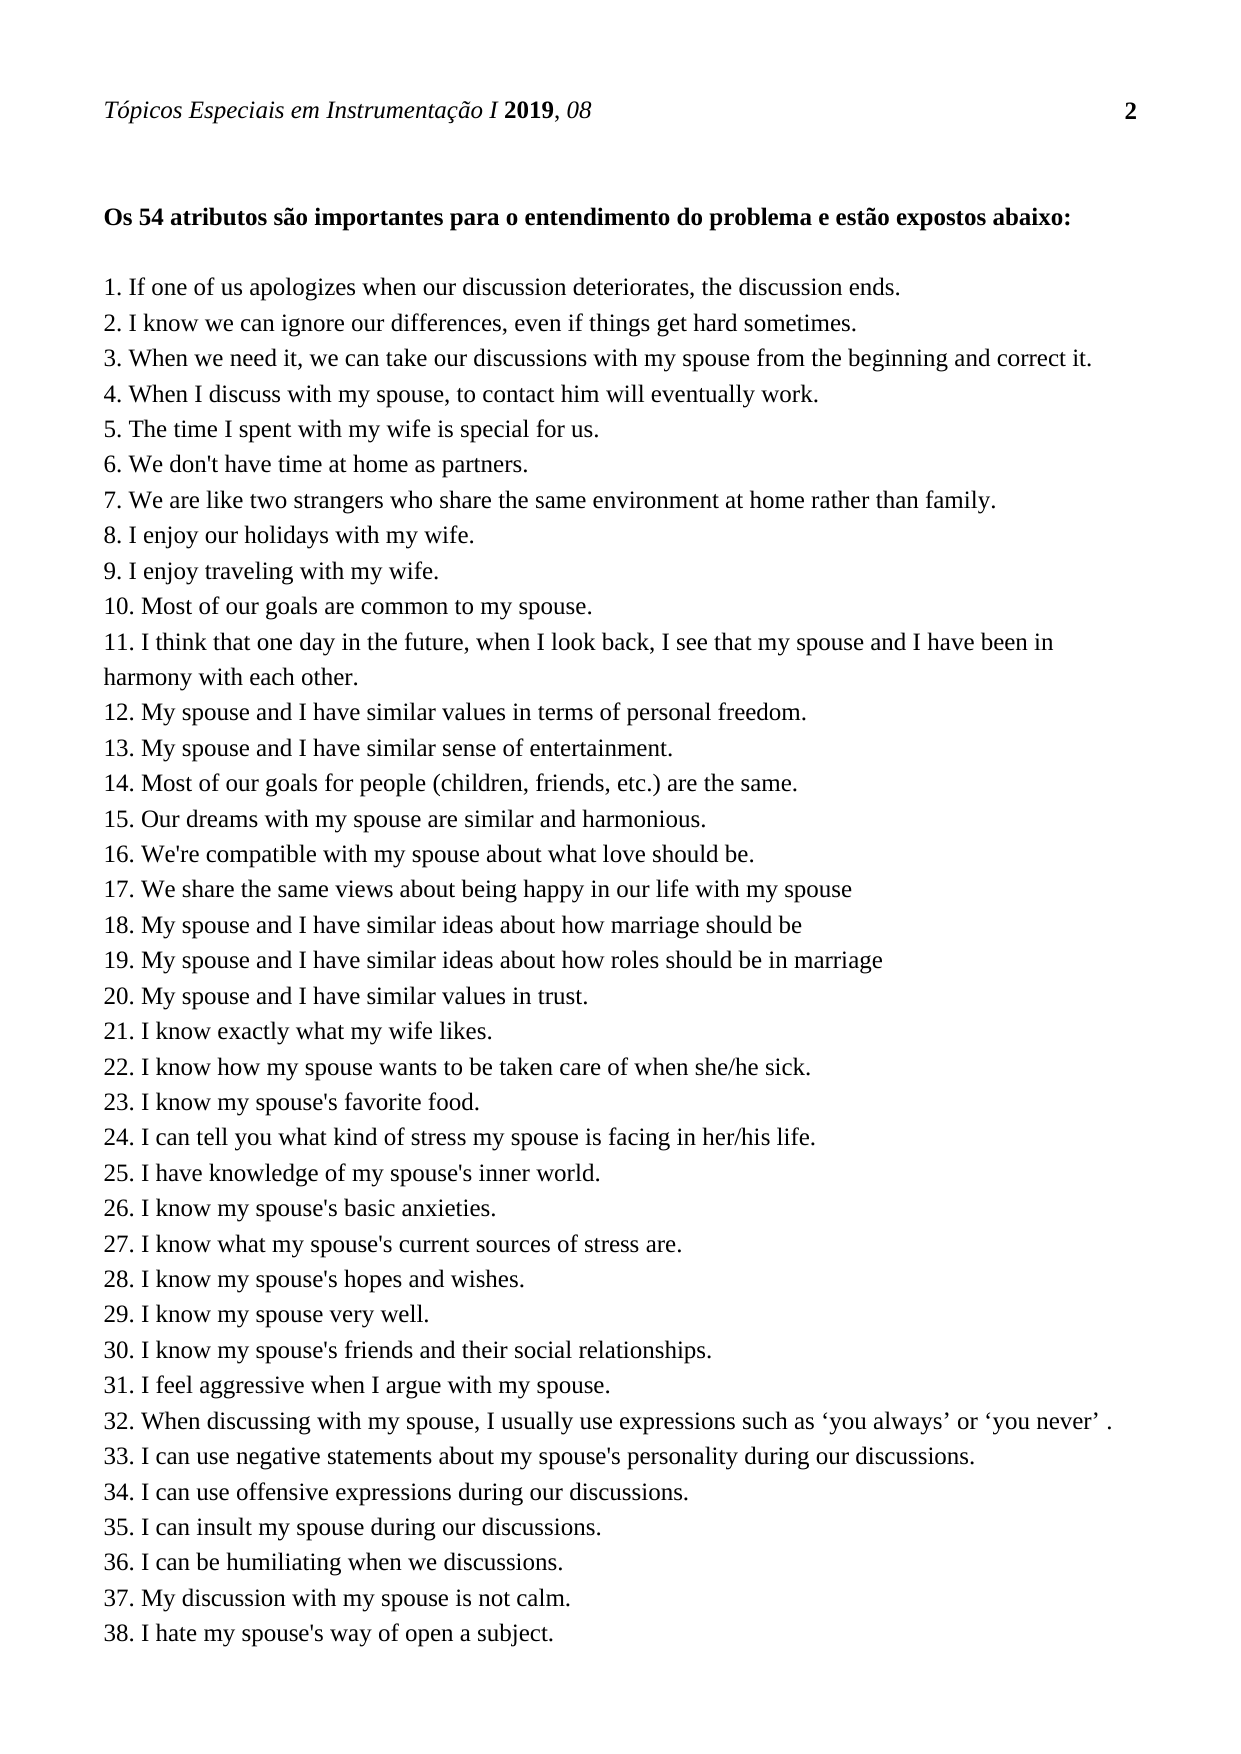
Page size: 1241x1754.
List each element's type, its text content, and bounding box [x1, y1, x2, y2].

text Os 54 atributos são importantes para o entendimento do problema e estão expostos abaixo: [103, 195, 1137, 230]
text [103, 266, 1137, 1647]
